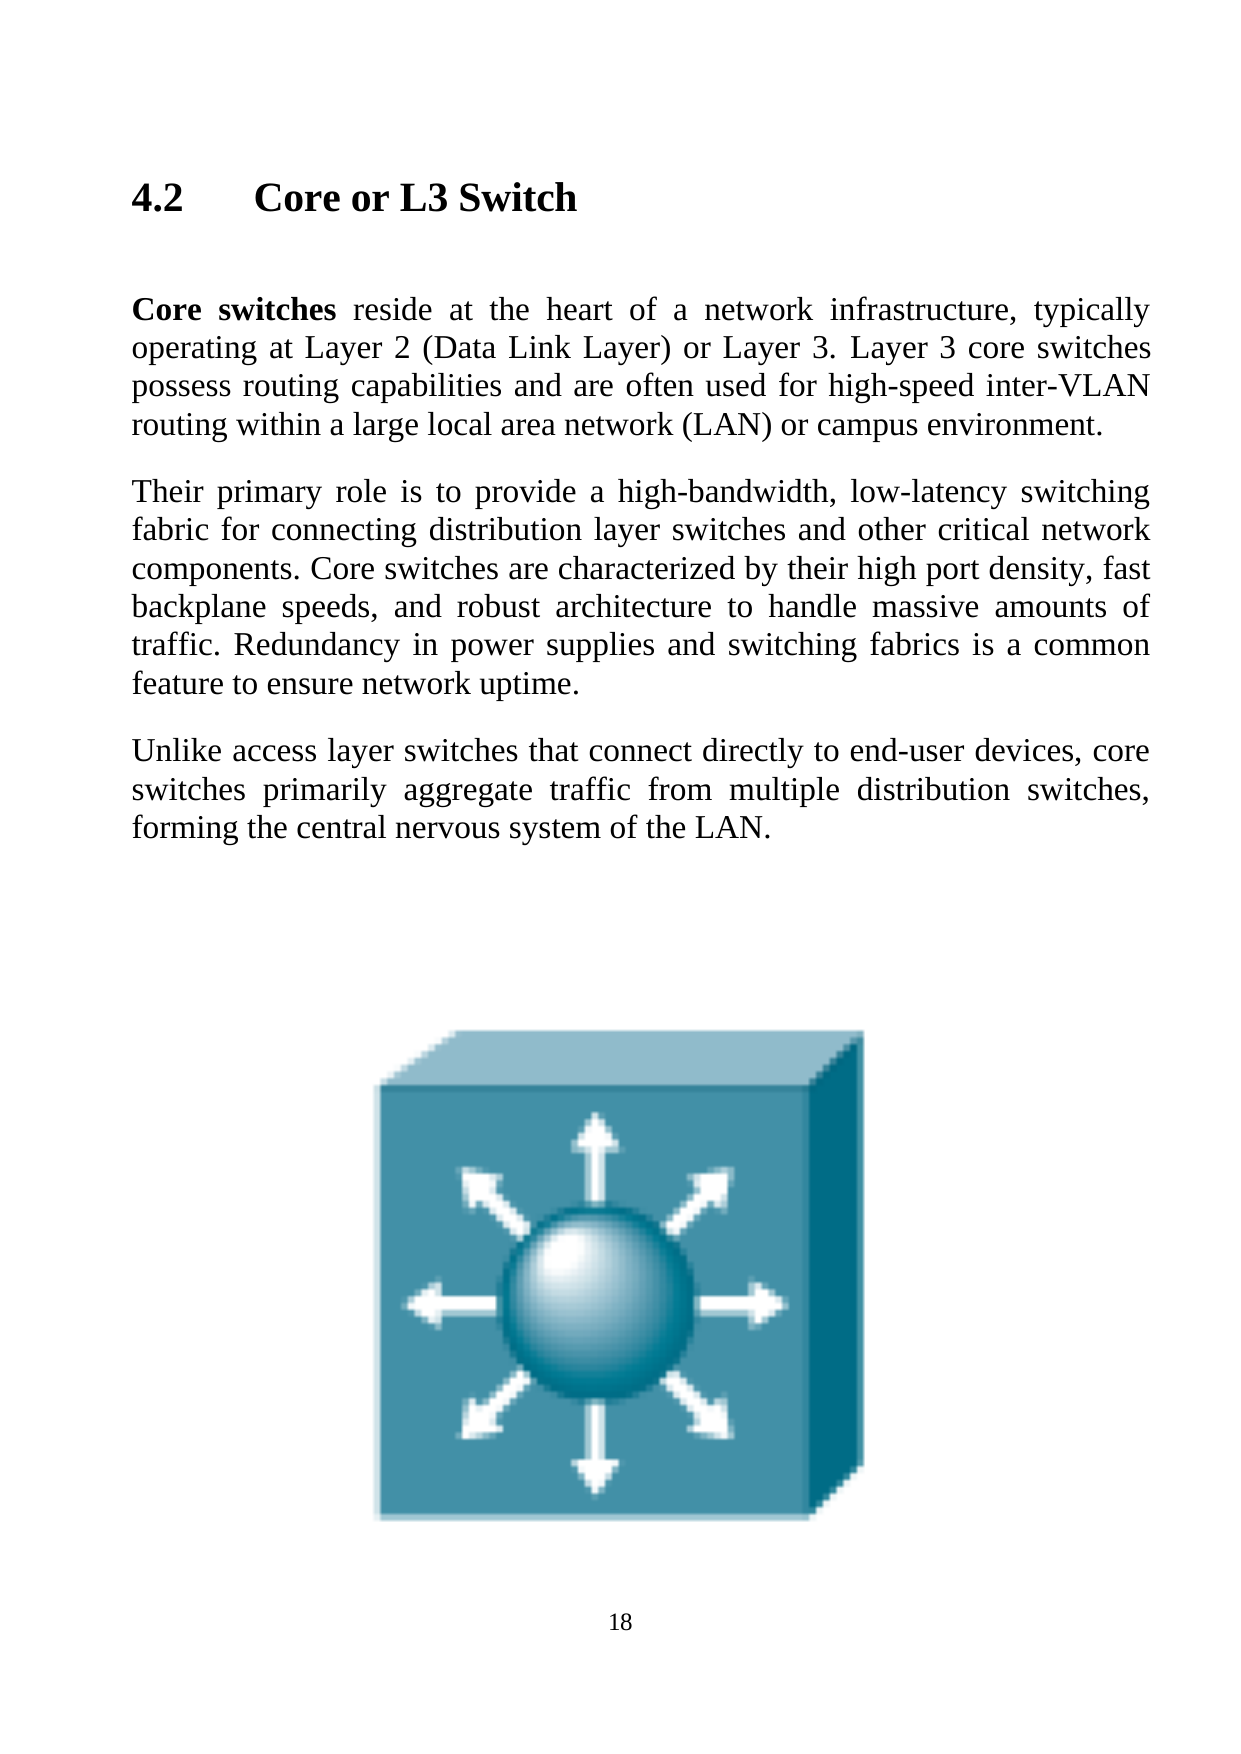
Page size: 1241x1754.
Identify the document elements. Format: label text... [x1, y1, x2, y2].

text Unlike access layer switches that connect directly to end-user devices, core switches primarily aggregate traffic from multiple distribution switches, forming the central nervous system of the LAN. [131, 731, 1152, 846]
picture [300, 957, 933, 1573]
text Their primary role is to provide a high-bandwidth, low-latency switching fabric for connecting distribution layer switches and other critical network components. Core switches are characterized by their high port density, fast backplane speeds, and robust architecture to handle massive amounts of traffic. Redundancy in power supplies and switching fabrics is a common feature to ensure network uptime. [131, 471, 1152, 701]
subtitle Core or L3 Switch [131, 173, 1152, 221]
text Core switches reside at the heart of a network infrastructure, typically operating at Layer 2 (Data Link Layer) or Layer 3. Layer 3 core switches possess routing capabilities and are often used for high-speed inter-VLAN routing within a large local area network (LAN) or campus environment. [131, 289, 1152, 442]
